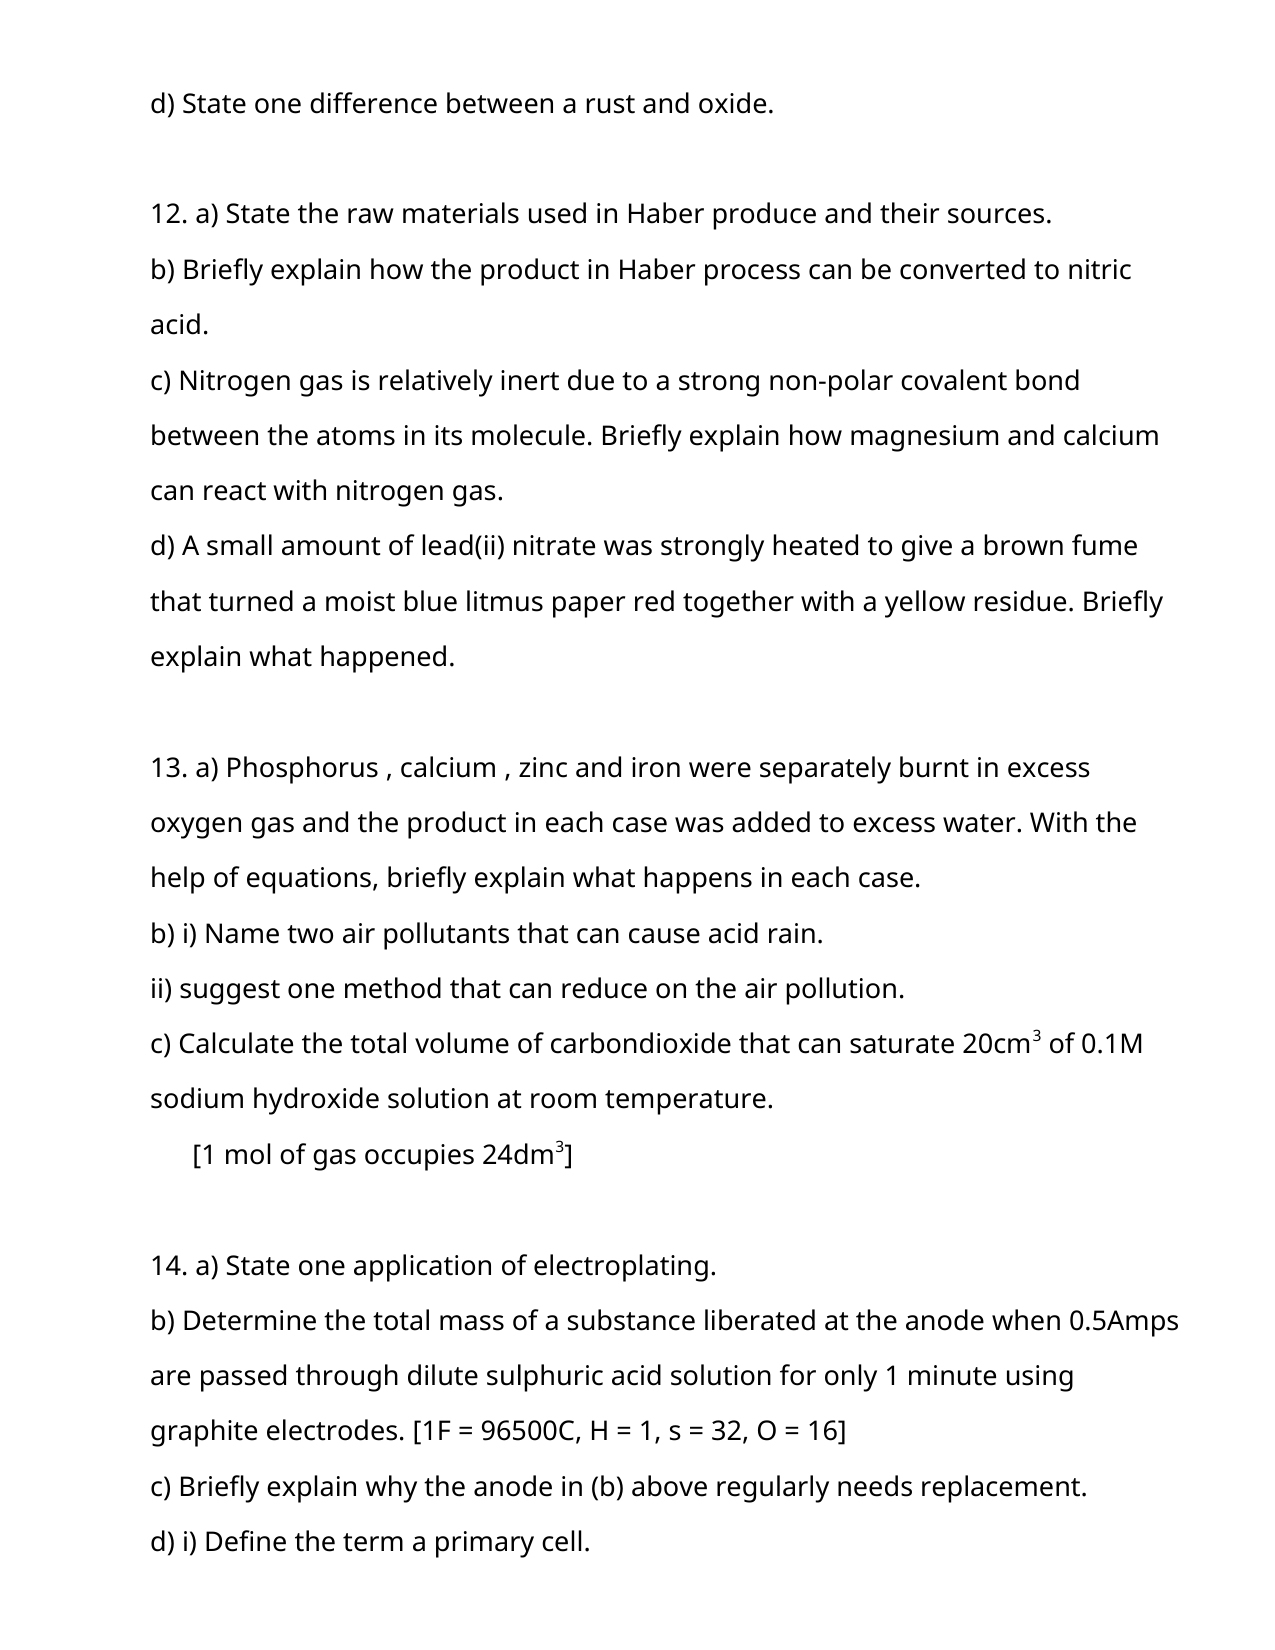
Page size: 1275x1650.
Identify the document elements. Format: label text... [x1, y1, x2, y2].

text ii) suggest one method that can reduce on the air pollution. [150, 969, 1191, 1006]
text c) Briefly explain why the anode in (b) above regularly needs replacement. [150, 1467, 1191, 1504]
text c) Nitrogen gas is relatively inert due to a strong non-polar covalent bond between the atoms in its molecule. Briefly explain how magnesium and calcium can react with nitrogen gas. [150, 361, 1191, 508]
text b) i) Name two air pollutants that can cause acid rain. [150, 914, 1191, 951]
text d) State one difference between a rust and oxide. [150, 84, 1191, 121]
text d) i) Define the term a primary cell. [150, 1522, 1191, 1559]
text c) Calculate the total volume of carbondioxide that can saturate 20cm3 of 0.1M sodium hydroxide solution at room temperature. [150, 1025, 1191, 1117]
text 13. a) Phosphorus , calcium , zinc and iron were separately burnt in excess oxygen gas and the product in each case was added to excess water. With the help of equations, briefly explain what happens in each case. [150, 748, 1191, 896]
text [1 mol of gas occupies 24dm3] [150, 1135, 1191, 1172]
text 14. a) State one application of electroplating. [150, 1246, 1191, 1283]
text b) Briefly explain how the product in Haber process can be converted to nitric acid. [150, 250, 1191, 342]
text b) Determine the total mass of a substance liberated at the anode when 0.5Amps are passed through dilute sulphuric acid solution for only 1 minute using graphite electrodes. [1F = 96500C, H = 1, s = 32, O = 16] [150, 1301, 1191, 1449]
text 12. a) State the raw materials used in Haber produce and their sources. [150, 195, 1191, 232]
text d) A small amount of lead(ii) nitrate was strongly heated to give a brown fume that turned a moist blue litmus paper red together with a yellow residue. Briefly explain what happened. [150, 527, 1191, 674]
